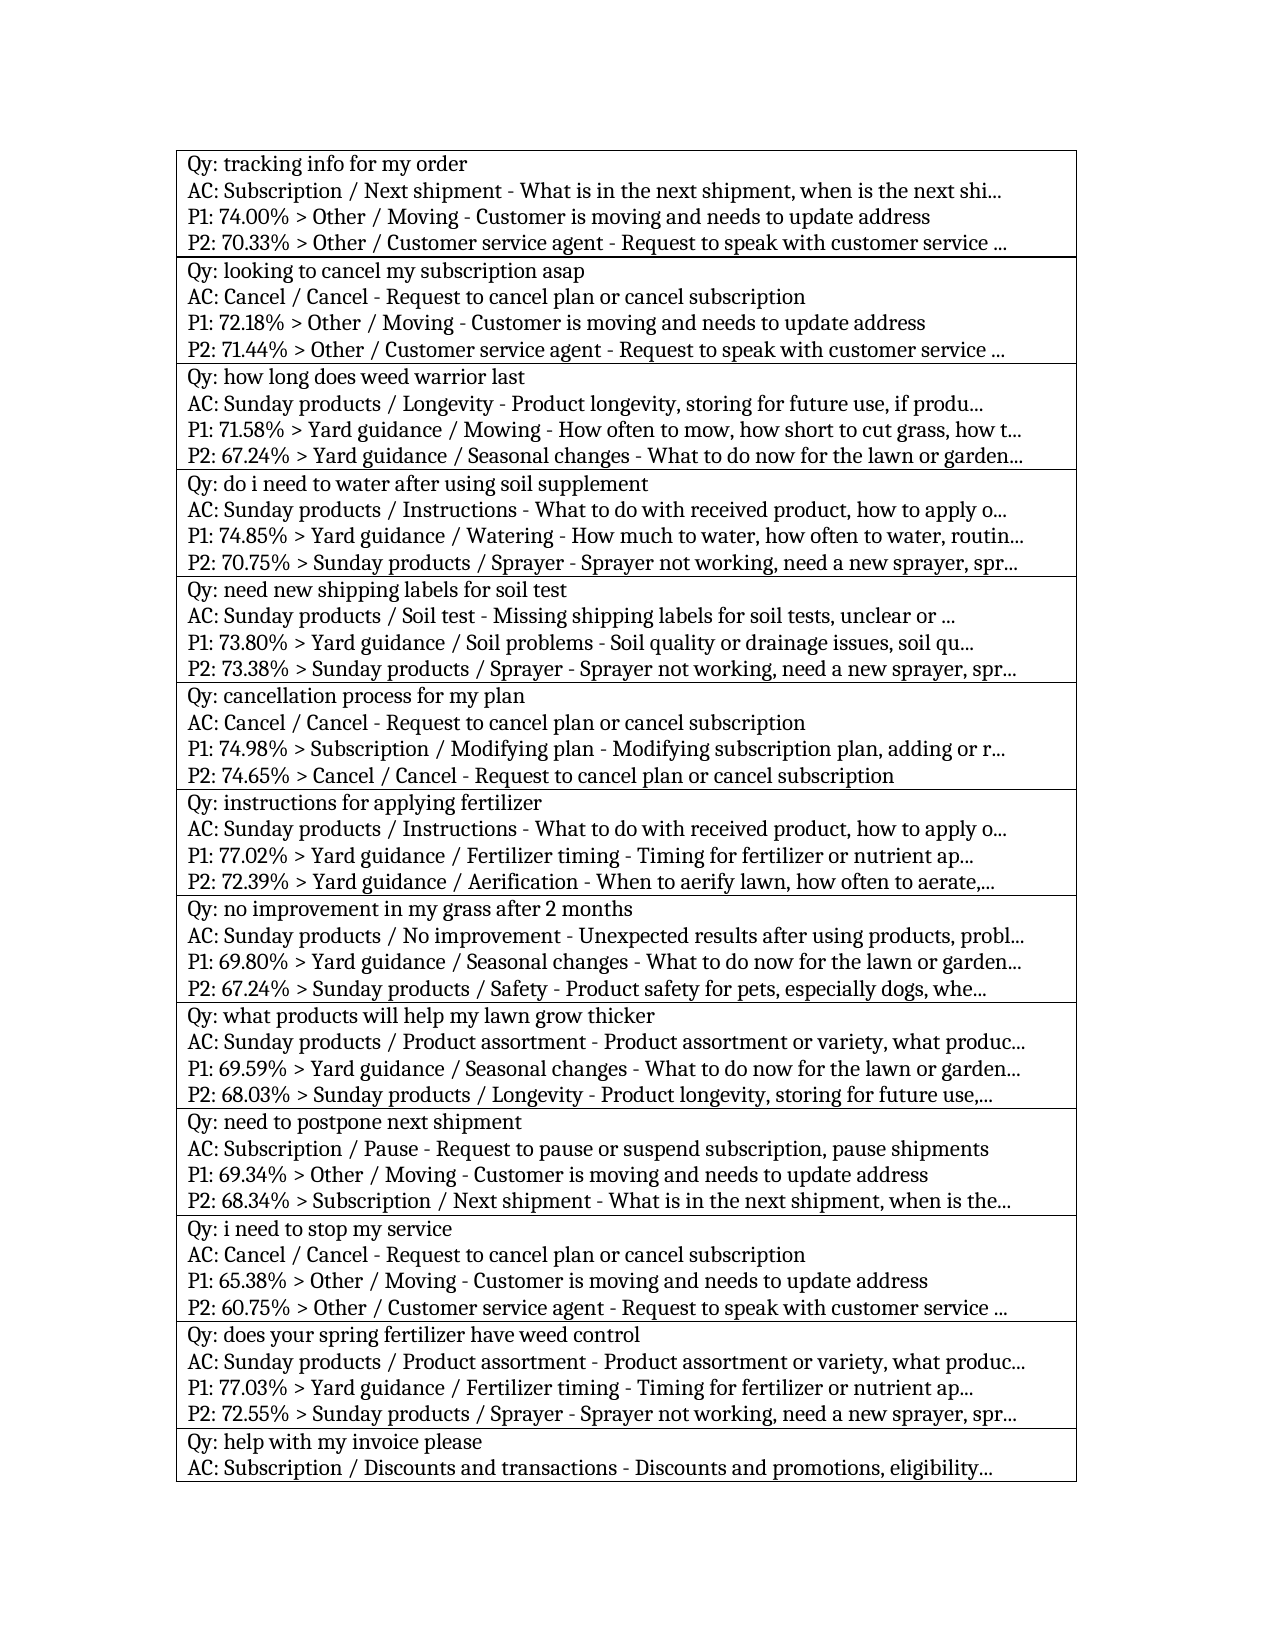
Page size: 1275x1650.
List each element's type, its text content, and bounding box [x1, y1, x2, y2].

table_cell Qy: how long does weed warrior last AC: Sunday products / Longevity - Product longevity, storing for future use, if produ... P1: 71.58% > Yard guidance / Mowing - How often to mow, how short to cut grass, how t... P2: 67.24% > Yard guidance / Seasonal changes - What to do now for the lawn or garden... [177, 364, 1076, 469]
table_cell Qy: tracking info for my order AC: Subscription / Next shipment - What is in the next shipment, when is the next shi... P1: 74.00% > Other / Moving - Customer is moving and needs to update address P2: 70.33% > Other / Customer service agent - Request to speak with customer service ... [177, 151, 1076, 256]
table_cell Qy: no improvement in my grass after 2 months AC: Sunday products / No improvement - Unexpected results after using products, probl... P1: 69.80% > Yard guidance / Seasonal changes - What to do now for the lawn or garden... P2: 67.24% > Sunday products / Safety - Product safety for pets, especially dogs, whe... [177, 896, 1076, 1002]
table_cell Qy: looking to cancel my subscription asap AC: Cancel / Cancel - Request to cancel plan or cancel subscription P1: 72.18% > Other / Moving - Customer is moving and needs to update address P2: 71.44% > Other / Customer service agent - Request to speak with customer service ... [177, 258, 1076, 363]
table_cell Qy: do i need to water after using soil supplement AC: Sunday products / Instructions - What to do with received product, how to apply o... P1: 74.85% > Yard guidance / Watering - How much to water, how often to water, routin... P2: 70.75% > Sunday products / Sprayer - Sprayer not working, need a new sprayer, spr... [177, 470, 1076, 576]
table_cell Qy: need to postpone next shipment AC: Subscription / Pause - Request to pause or suspend subscription, pause shipments P1: 69.34% > Other / Moving - Customer is moving and needs to update address P2: 68.34% > Subscription / Next shipment - What is in the next shipment, when is the... [177, 1109, 1076, 1214]
table_cell Qy: cancellation process for my plan AC: Cancel / Cancel - Request to cancel plan or cancel subscription P1: 74.98% > Subscription / Modifying plan - Modifying subscription plan, adding or r... P2: 74.65% > Cancel / Cancel - Request to cancel plan or cancel subscription [177, 683, 1076, 789]
table_cell Qy: instructions for applying fertilizer AC: Sunday products / Instructions - What to do with received product, how to apply o... P1: 77.02% > Yard guidance / Fertilizer timing - Timing for fertilizer or nutrient ap... P2: 72.39% > Yard guidance / Aerification - When to aerify lawn, how often to aerate,... [177, 790, 1076, 895]
table_cell Qy: what products will help my lawn grow thicker AC: Sunday products / Product assortment - Product assortment or variety, what produc... P1: 69.59% > Yard guidance / Seasonal changes - What to do now for the lawn or garden... P2: 68.03% > Sunday products / Longevity - Product longevity, storing for future use,... [177, 1003, 1076, 1108]
table_cell Qy: i need to stop my service AC: Cancel / Cancel - Request to cancel plan or cancel subscription P1: 65.38% > Other / Moving - Customer is moving and needs to update address P2: 60.75% > Other / Customer service agent - Request to speak with customer service ... [177, 1216, 1076, 1321]
table_cell Qy: does your spring fertilizer have weed control AC: Sunday products / Product assortment - Product assortment or variety, what produc... P1: 77.03% > Yard guidance / Fertilizer timing - Timing for fertilizer or nutrient ap... P2: 72.55% > Sunday products / Sprayer - Sprayer not working, need a new sprayer, spr... [177, 1322, 1076, 1427]
table_cell Qy: need new shipping labels for soil test AC: Sunday products / Soil test - Missing shipping labels for soil tests, unclear or ... P1: 73.80% > Yard guidance / Soil problems - Soil quality or drainage issues, soil qu... P2: 73.38% > Sunday products / Sprayer - Sprayer not working, need a new sprayer, spr... [177, 577, 1076, 682]
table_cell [177, 1429, 1076, 1481]
